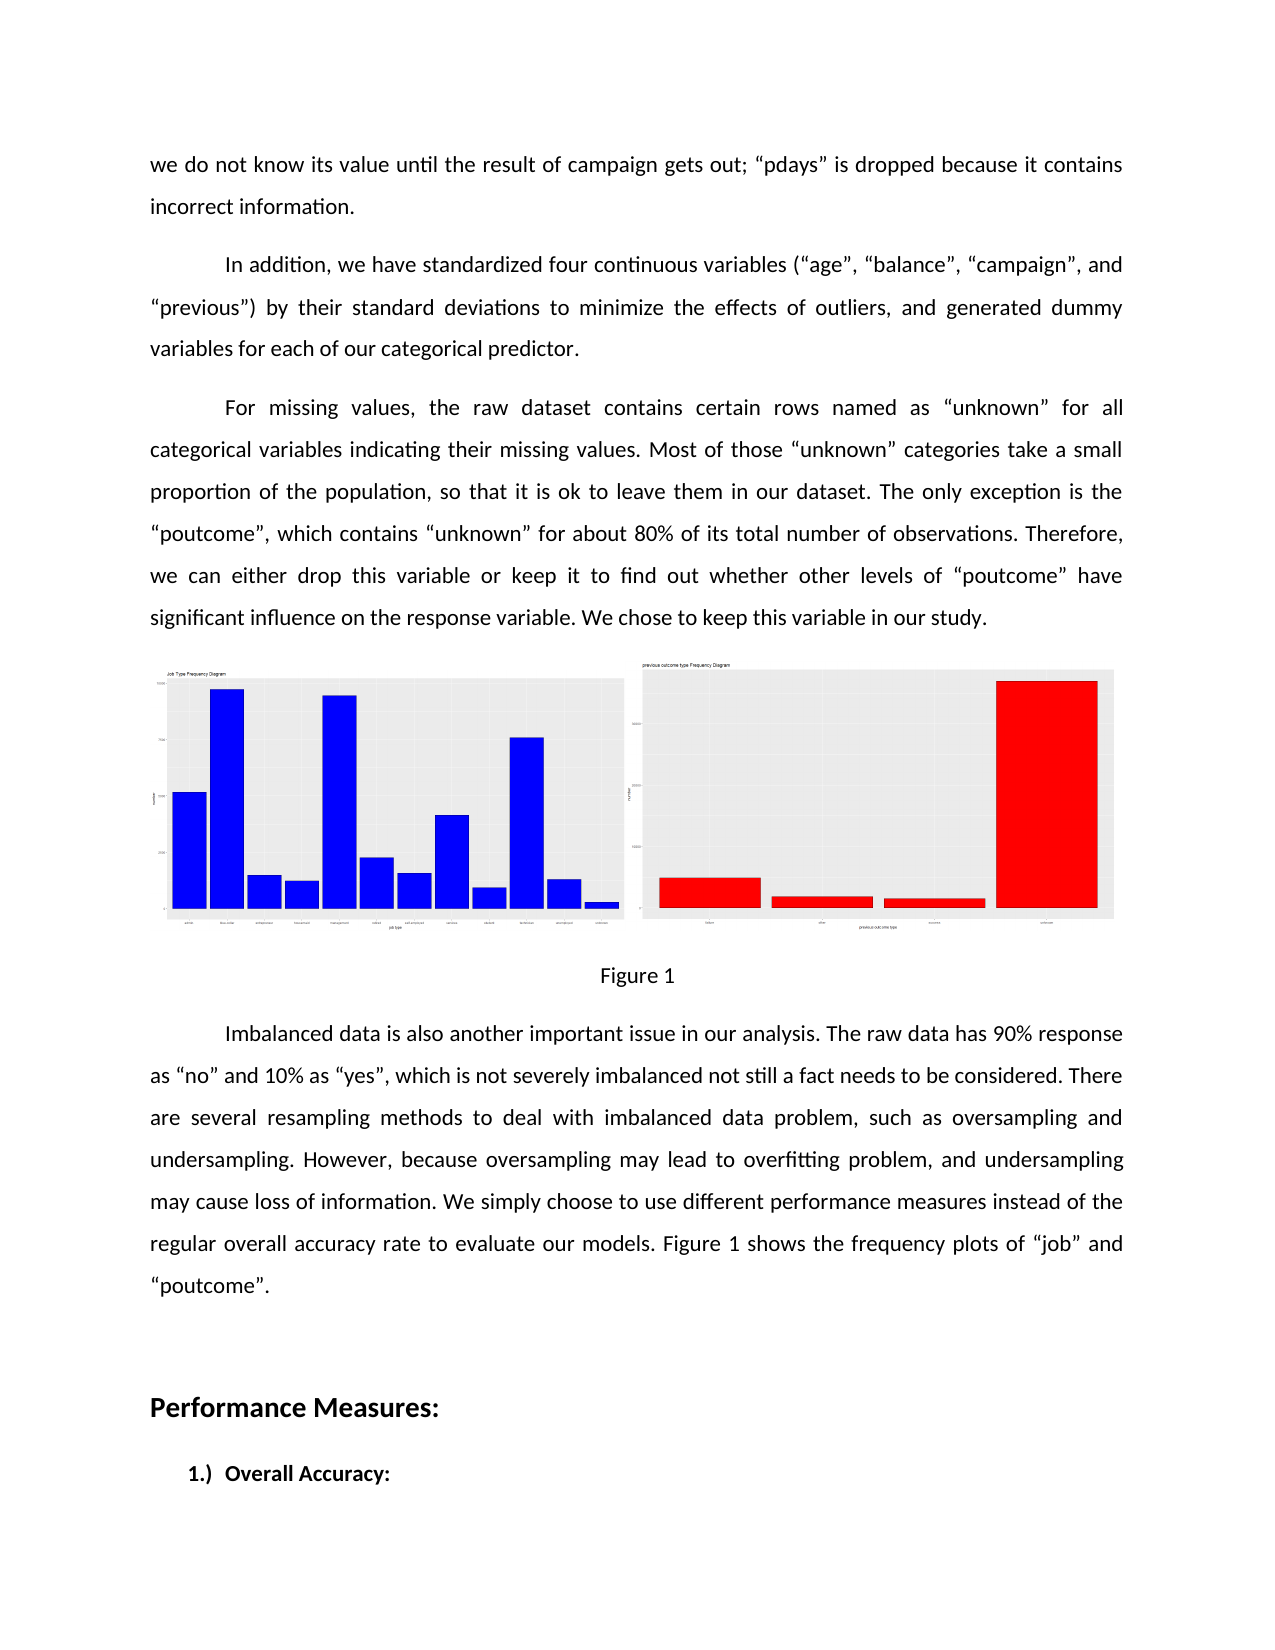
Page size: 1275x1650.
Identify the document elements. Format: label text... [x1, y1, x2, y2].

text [150, 150, 1125, 220]
list Overall Accuracy: [187, 1459, 1125, 1487]
text Figure 1 [150, 961, 1125, 989]
text For missing values, the raw dataset contains certain rows named as “unknown” for all categorical variables indicating their missing values. Most of those “unknown” categories take a small proportion of the population, so that it is ok to leave them in our dataset. The only exception is the “poutcome”, which contains “unknown” for about 80% of its total number of observations. Therefore, we can either drop this variable or keep it to find out whether other levels of “poutcome” have significant influence on the response variable. We chose to keep this variable in our study. [150, 393, 1125, 631]
text Imbalanced data is also another important issue in our analysis. The raw data has 90% response as “no” and 10% as “yes”, which is not severely imbalanced not still a fact needs to be considered. There are several resampling methods to deal with imbalanced data problem, such as oversampling and undersampling. However, because oversampling may lead to overfitting problem, and undersampling may cause loss of information. We simply choose to use different performance measures instead of the regular overall accuracy rate to evaluate our models. Figure 1 shows the frequency plots of “job” and “poutcome”. [150, 1019, 1125, 1299]
text Performance Measures: [150, 1389, 1125, 1424]
text In addition, we have standardized four continuous variables (“age”, “balance”, “campaign”, and “previous”) by their standard deviations to minimize the effects of outliers, and generated dummy variables for each of our categorical predictor. [150, 251, 1125, 363]
picture [150, 661, 1116, 931]
